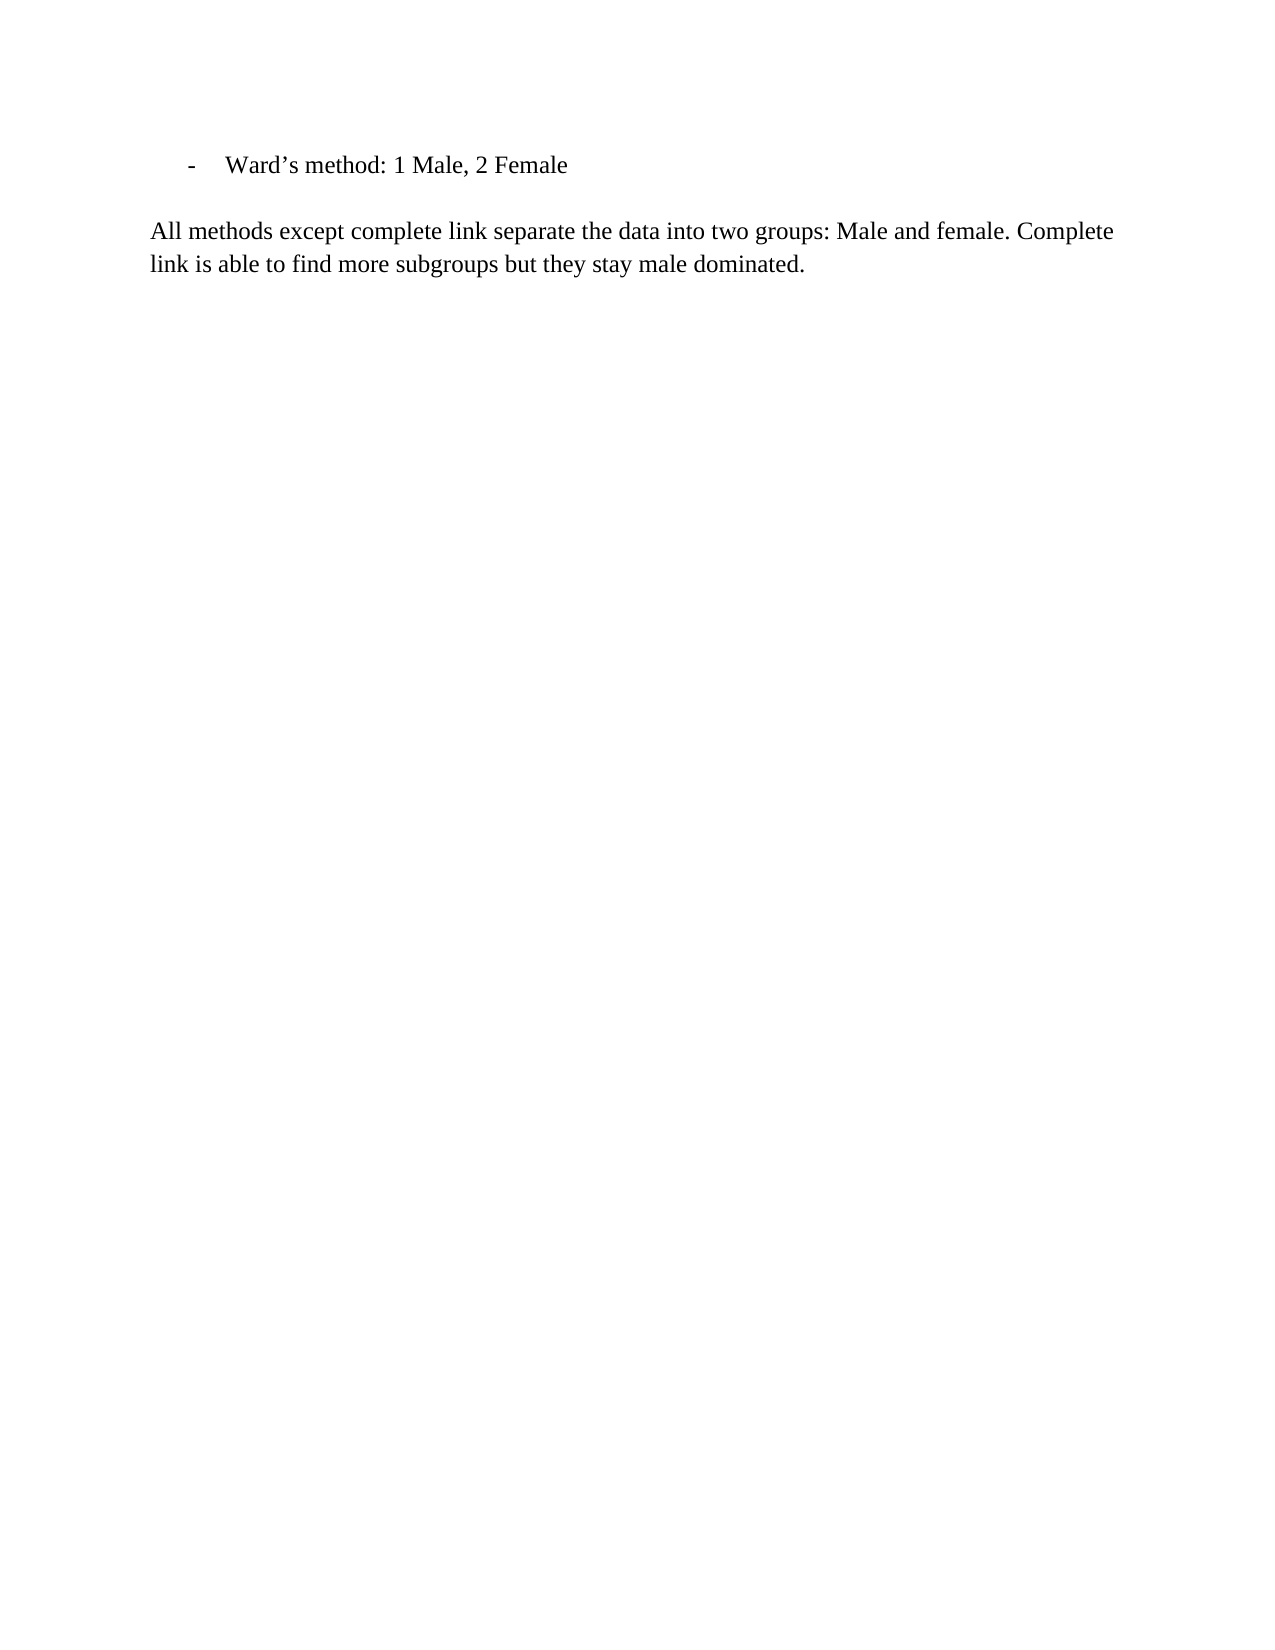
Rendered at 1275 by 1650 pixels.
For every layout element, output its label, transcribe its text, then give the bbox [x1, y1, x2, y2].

text All methods except complete link separate the data into two groups: Male and female. Complete link is able to find more subgroups but they stay male dominated. [150, 216, 1125, 278]
list Ward’s method: 1 Male, 2 Female [187, 150, 1125, 179]
